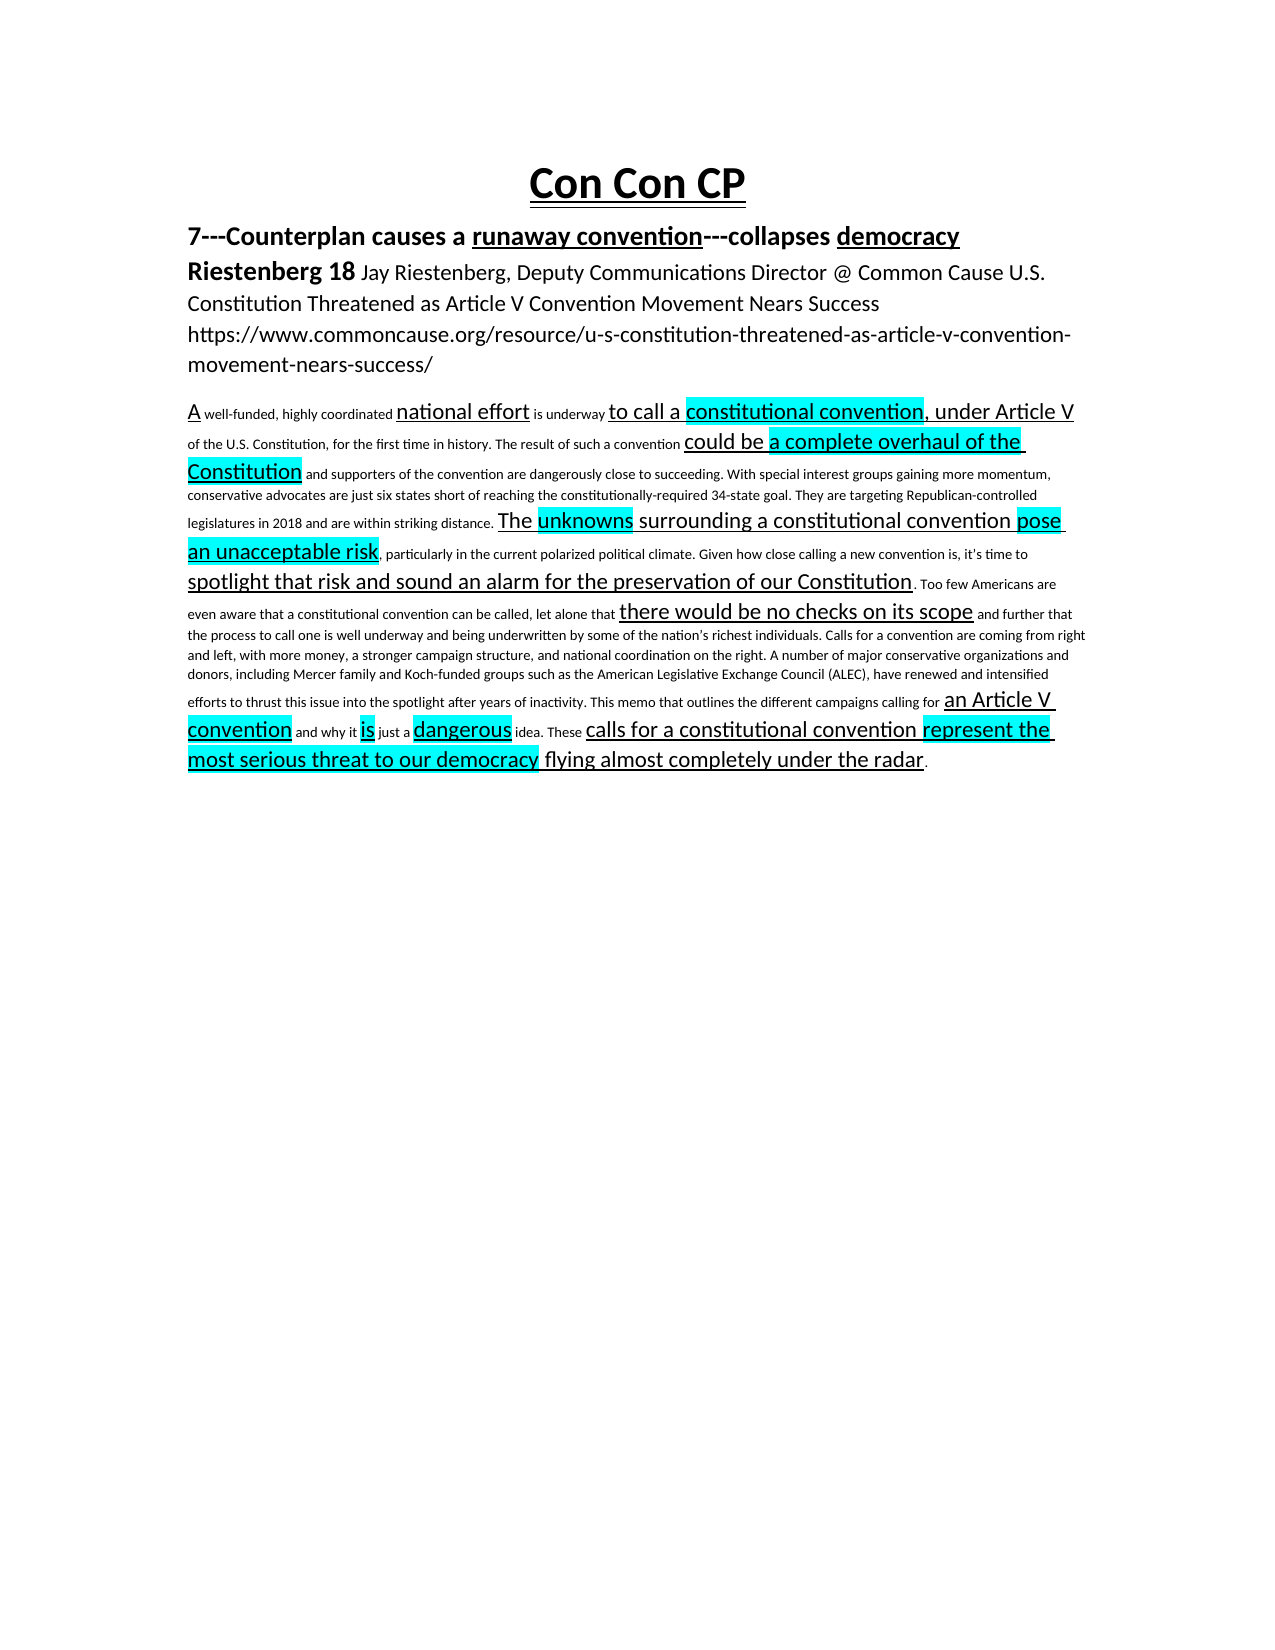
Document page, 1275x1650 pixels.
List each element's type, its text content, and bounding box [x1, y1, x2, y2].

subtitle 7---Counterplan causes a runaway convention---collapses democracy [187, 219, 1087, 252]
subtitle Con Con CP [187, 154, 1087, 210]
text A well-funded, highly coordinated national effort is underway to call a constitutional convention, under Article V of the U.S. Constitution, for the first time in history. The result of such a convention could be a complete overhaul of the Constitution and supporters of the convention are dangerously close to succeeding. With special interest groups gaining more momentum, conservative advocates are just six states short of reaching the constitutionally-required 34-state goal. They are targeting Republican-controlled legislatures in 2018 and are within striking distance. The unknowns surrounding a constitutional convention pose an unacceptable risk, particularly in the current polarized political climate. Given how close calling a new convention is, it’s time to spotlight that risk and sound an alarm for the preservation of our Constitution. Too few Americans are even aware that a constitutional convention can be called, let alone that there would be no checks on its scope and further that the process to call one is well underway and being underwritten by some of the nation’s richest individuals. Calls for a convention are coming from right and left, with more money, a stronger campaign structure, and national coordination on the right. A number of major conservative organizations and donors, including Mercer family and Koch-funded groups such as the American Legislative Exchange Council (ALEC), have renewed and intensified efforts to thrust this issue into the spotlight after years of inactivity. This memo that outlines the different campaigns calling for an Article V convention and why it is just a dangerous idea. These calls for a constitutional convention represent the most serious threat to our democracy flying almost completely under the radar. [187, 397, 1087, 773]
text Riestenberg 18 Jay Riestenberg, Deputy Communications Director @ Common Cause U.S. Constitution Threatened as Article V Convention Movement Nears Success https://www.commoncause.org/resource/u-s-constitution-threatened-as-article-v-convention-movement-nears-success/ [187, 254, 1087, 378]
